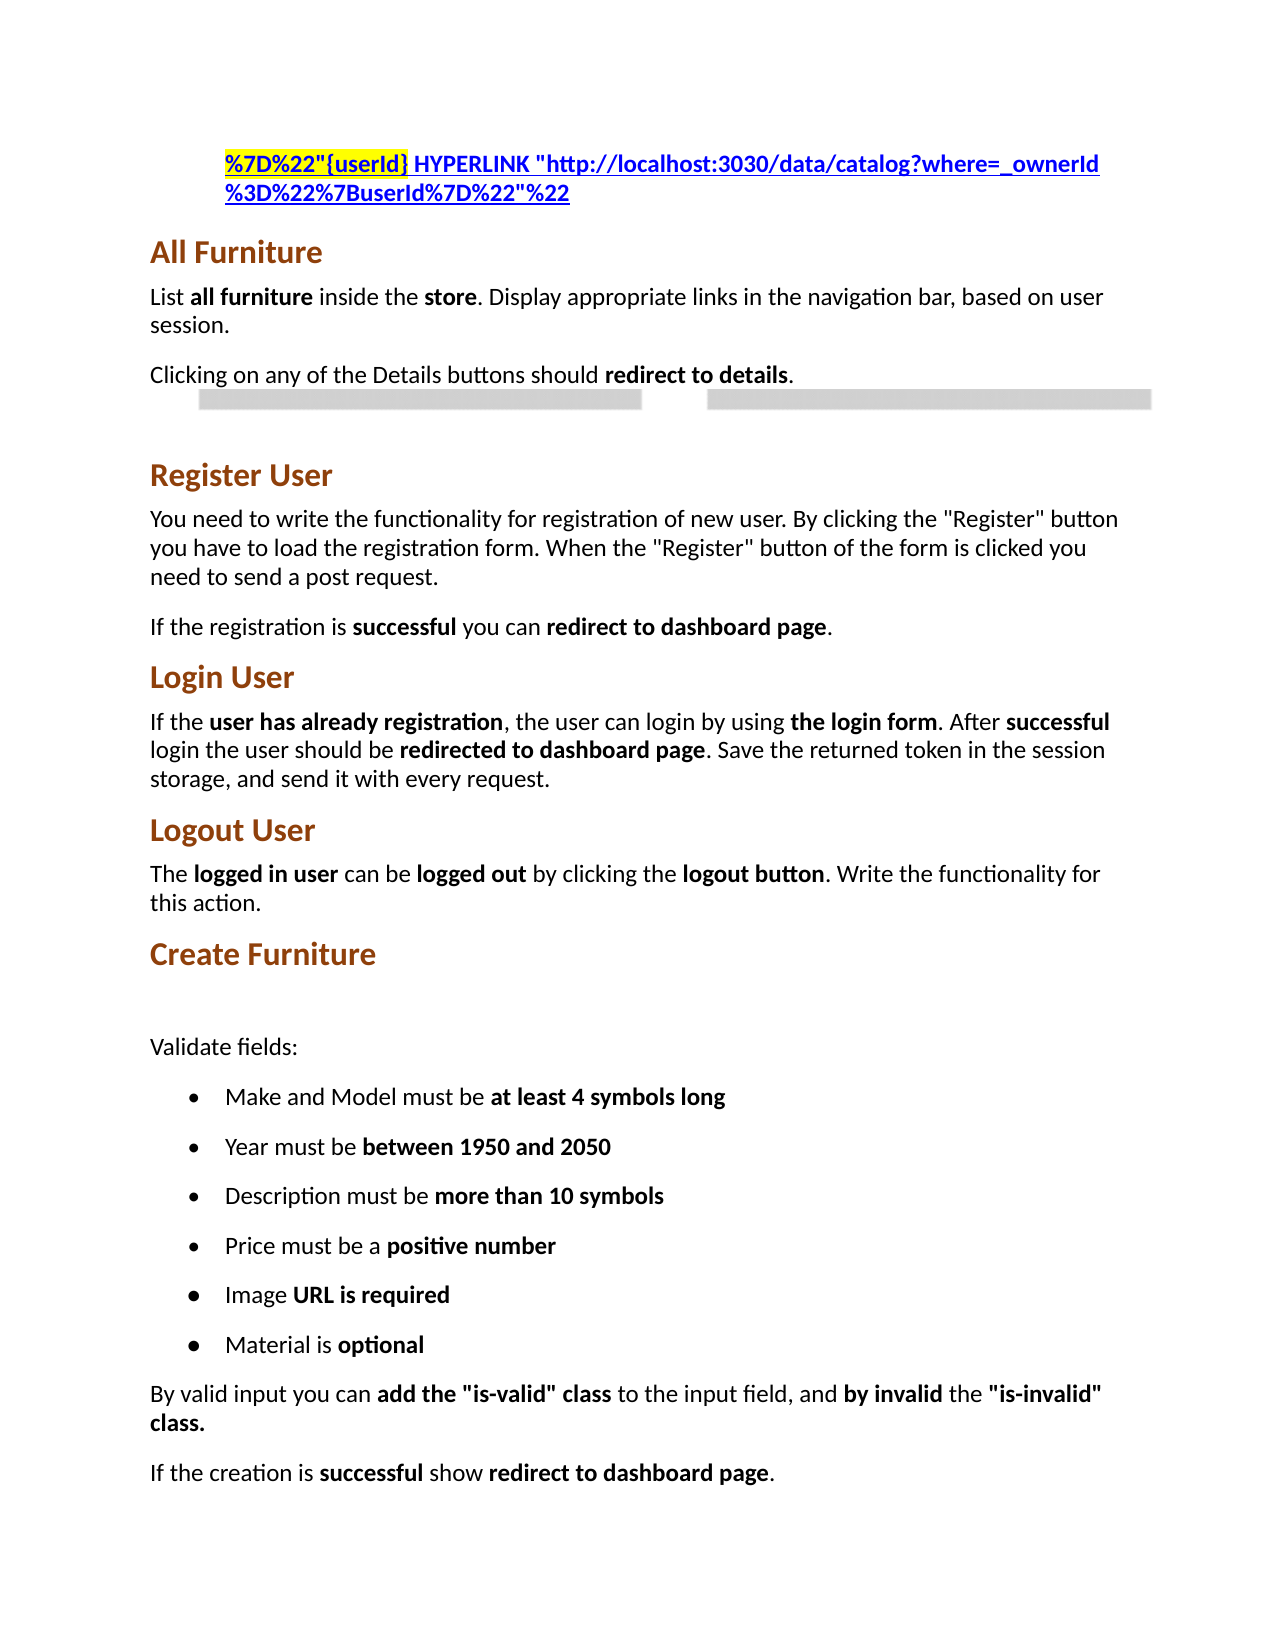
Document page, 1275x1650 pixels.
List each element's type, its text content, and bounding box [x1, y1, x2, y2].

text Clicking on any of the Details buttons should redirect to details. [150, 360, 1125, 389]
text The logged in user can be logged out by clicking the logout button. Write the functionality for this action. [150, 859, 1125, 917]
text Validate fields: [150, 1033, 1125, 1062]
text All Furniture [150, 241, 1125, 269]
text List all furniture inside the store. Display appropriate links in the navigation bar, based on user session. [150, 282, 1125, 339]
text If the registration is successful you can redirect to dashboard page. [150, 612, 1125, 641]
text If the creation is successful show redirect to dashboard page. [150, 1458, 1125, 1487]
text Create Furniture [150, 942, 1125, 970]
text You need to write the functionality for registration of new user. By clicking the "Register" button you have to load the registration form. When the "Register" button of the form is clicked you need to send a post request. [150, 505, 1125, 591]
text Logout User [150, 818, 1125, 847]
text Login User [150, 666, 1125, 694]
list Image URL is required [187, 1281, 1125, 1309]
list Make and Model must be at least 4 symbols long [187, 1082, 1125, 1111]
list Year must be between 1950 and 2050 [187, 1132, 1125, 1161]
text If the user has already registration, the user can login by using the login form. After successful login the user should be redirected to dashboard page. Save the returned token in the session storage, and send it with every request. [150, 707, 1125, 793]
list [187, 150, 1125, 207]
text By valid input you can add the "is-valid" class to the input field, and by invalid the "is-invalid" class. [150, 1380, 1125, 1437]
list Material is optional [187, 1330, 1125, 1359]
list Price must be a positive number [187, 1231, 1125, 1260]
list Description must be more than 10 symbols [187, 1182, 1125, 1210]
text Register User [150, 464, 1125, 492]
